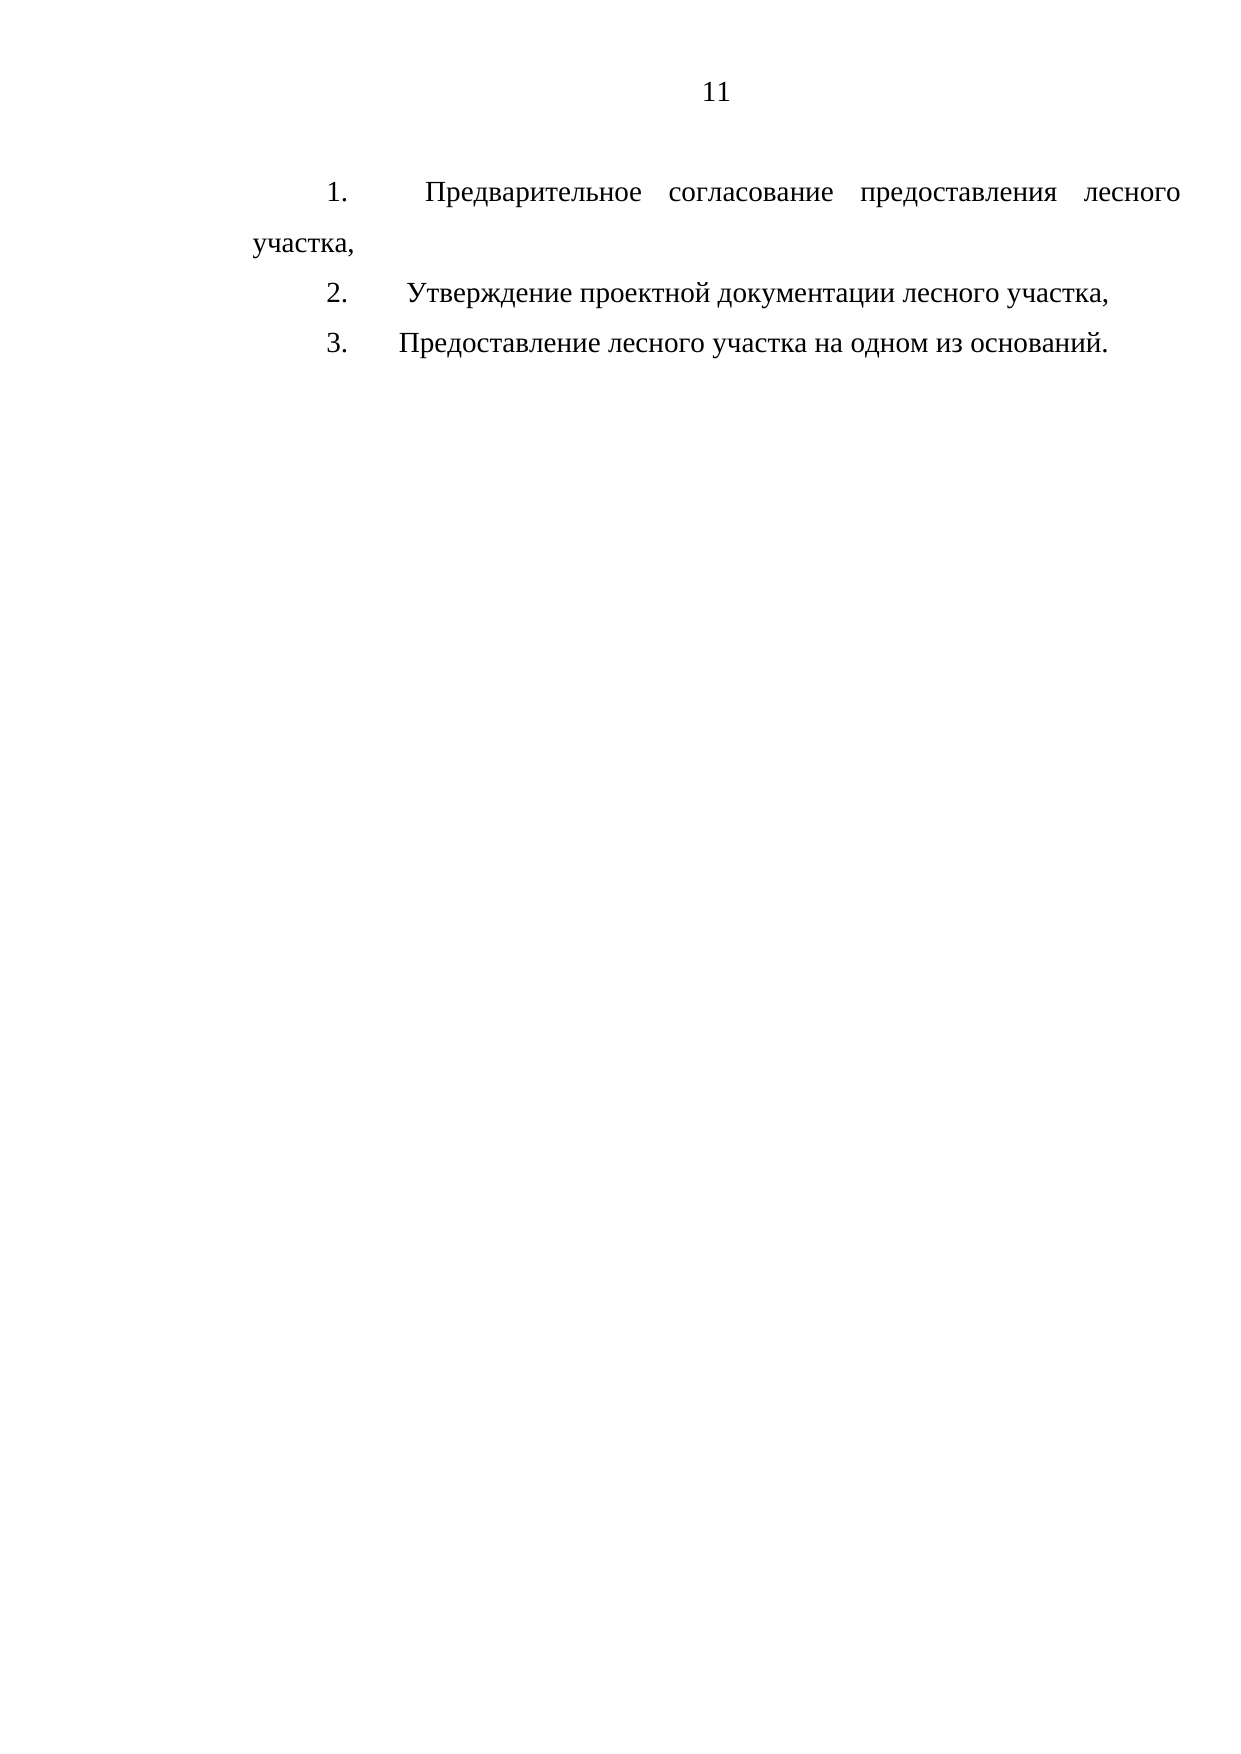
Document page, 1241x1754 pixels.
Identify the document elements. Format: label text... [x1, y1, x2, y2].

list Предоставление лесного участка на одном из оснований. [252, 325, 1181, 359]
list Предварительное согласование предоставления лесного участка, [252, 174, 1181, 258]
list Утверждение проектной документации лесного участка, [252, 275, 1181, 308]
